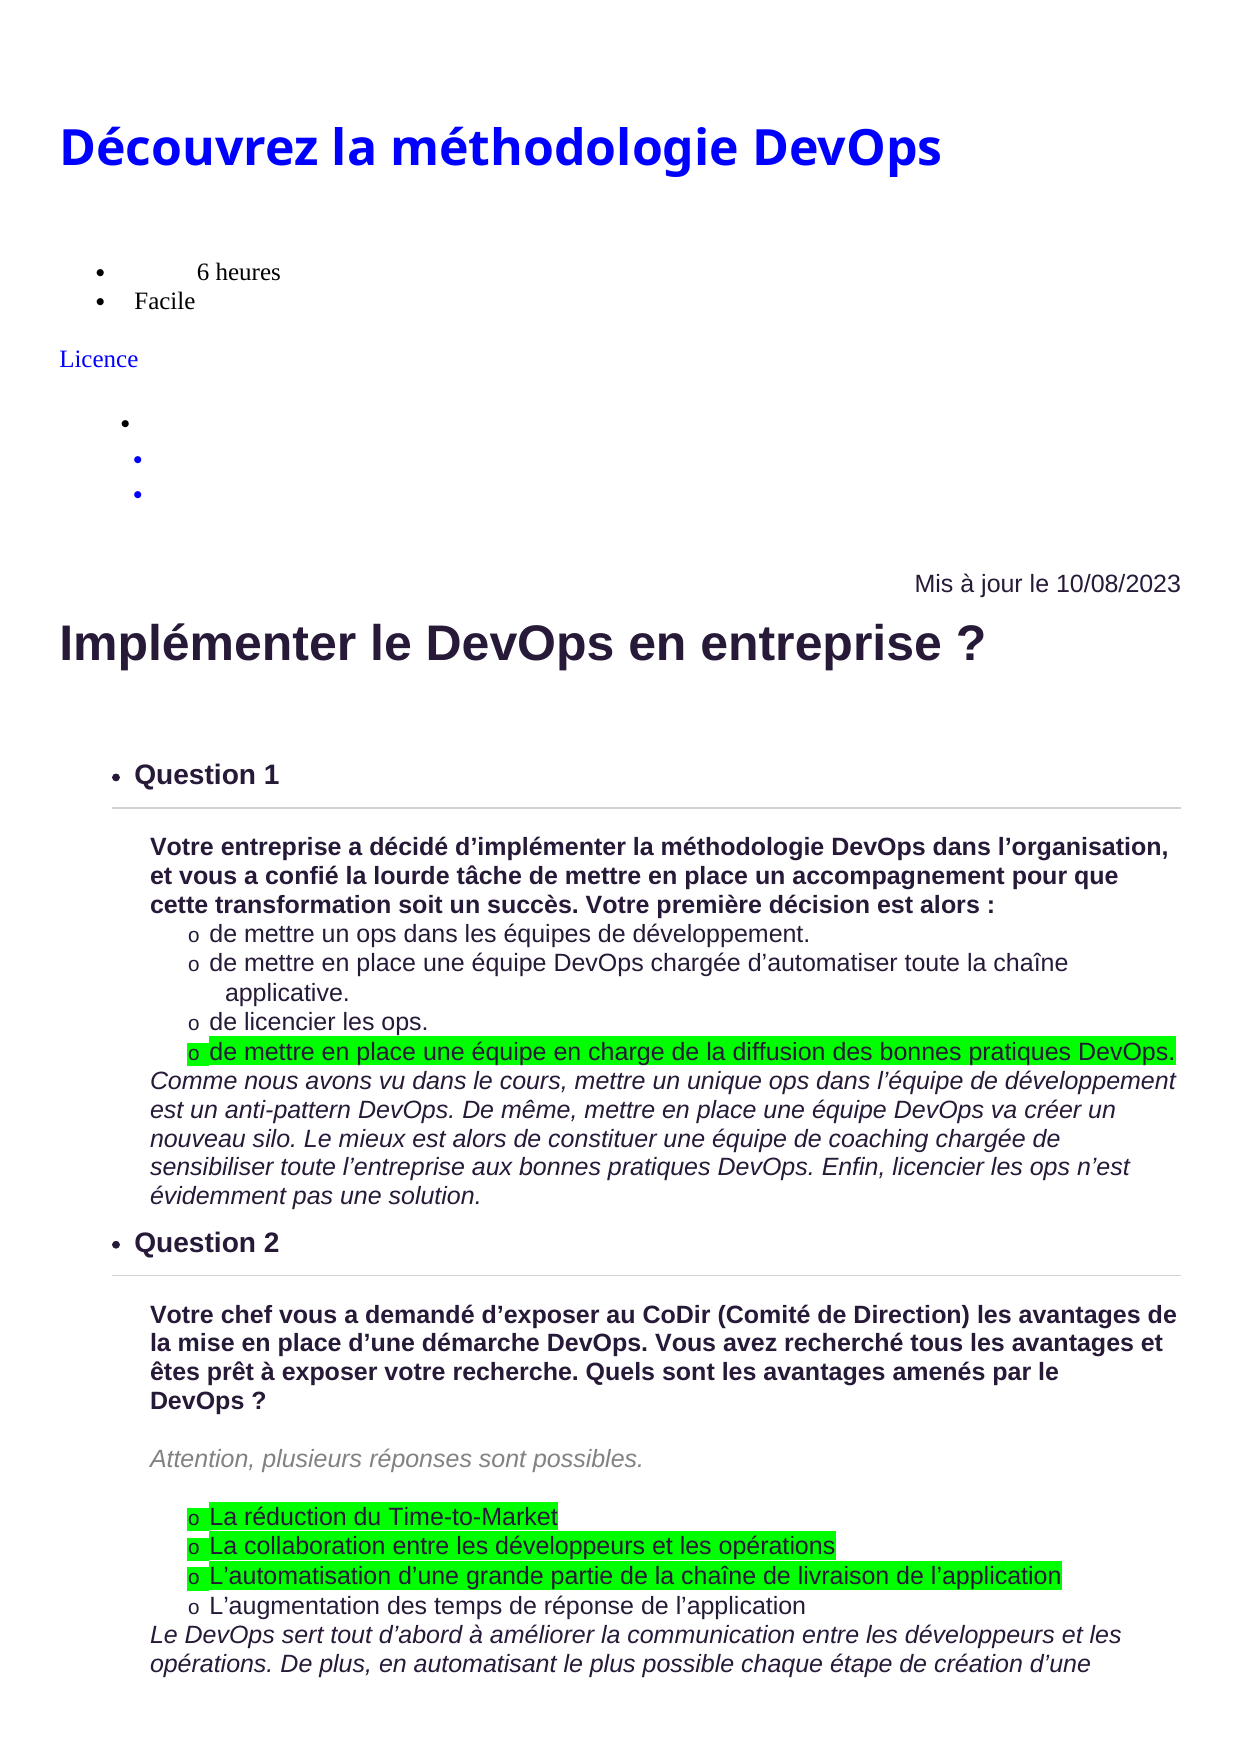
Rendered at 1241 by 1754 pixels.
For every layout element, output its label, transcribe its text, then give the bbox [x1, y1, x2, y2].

text Implémenter le DevOps en entreprise ? [59, 614, 1181, 671]
text Votre entreprise a décidé d’implémenter la méthodologie DevOps dans l’organisation, et vous a confié la lourde tâche de mettre en place un accompagnement pour que cette transformation soit un succès. Votre première décision est alors : [150, 832, 1181, 919]
list La réduction du Time-to-Market [209, 1502, 1181, 1531]
text Attention, plusieurs réponses sont possibles. [150, 1444, 1181, 1472]
text Mis à jour le 10/08/2023 [59, 569, 1181, 598]
list Question 1 [112, 758, 1181, 807]
text Licence [59, 344, 1181, 373]
list Facile [97, 286, 1169, 315]
list La collaboration entre les développeurs et les opérations [209, 1531, 1181, 1561]
list Question 2 [112, 1226, 1181, 1275]
list de mettre en place une équipe DevOps chargée d’automatiser toute la chaîne applicative. [187, 948, 1181, 1007]
list de licencier les ops. [187, 1007, 1181, 1036]
list de mettre un ops dans les équipes de développement. [187, 919, 1181, 948]
text Votre chef vous a demandé d’exposer au CoDir (Comité de Direction) les avantages de la mise en place d’une démarche DevOps. Vous avez recherché tous les avantages et êtes prêt à exposer votre recherche. Quels sont les avantages amenés par le DevOps ? [150, 1299, 1181, 1414]
text Découvrez la méthodologie DevOps [59, 105, 1181, 180]
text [150, 1620, 1181, 1678]
list L’augmentation des temps de réponse de l’application [187, 1591, 1181, 1620]
list de mettre en place une équipe en charge de la diffusion des bonnes pratiques DevOps. [209, 1036, 1181, 1066]
list L’automatisation d’une grande partie de la chaîne de livraison de l’application [209, 1561, 1181, 1591]
list 6 heures [97, 226, 1169, 286]
text Comme nous avons vu dans le cours, mettre un unique ops dans l’équipe de développement est un anti-pattern DevOps. De même, mettre en place une équipe DevOps va créer un nouveau silo. Le mieux est alors de constituer une équipe de coaching chargée de sensibiliser toute l’entreprise aux bonnes pratiques DevOps. Enfin, licencier les ops n’est évidemment pas une solution. [150, 1066, 1181, 1210]
